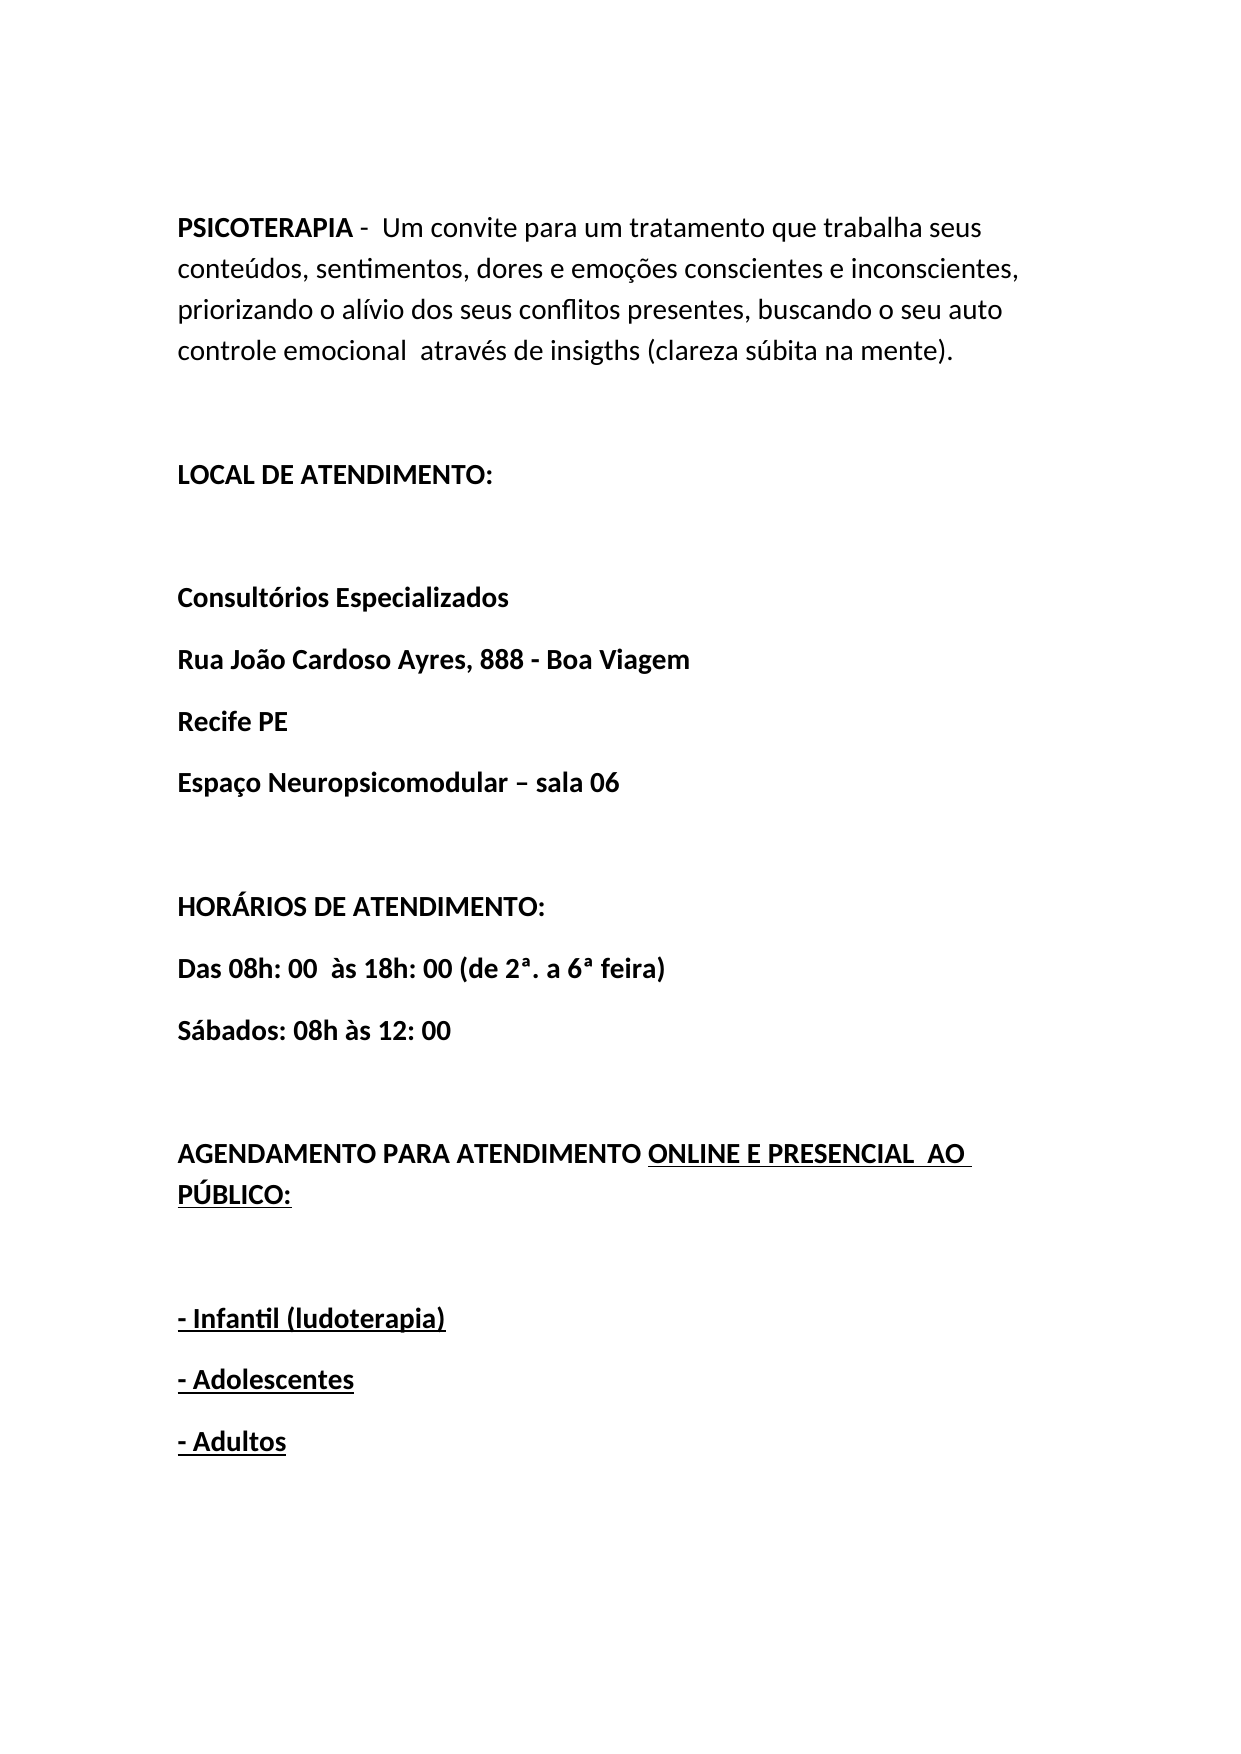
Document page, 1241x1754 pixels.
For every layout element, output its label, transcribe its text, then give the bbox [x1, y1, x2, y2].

text - Adultos [177, 1423, 1063, 1459]
text LOCAL DE ATENDIMENTO: [177, 456, 1063, 491]
text Recife PE [177, 703, 1063, 738]
text PSICOTERAPIA - Um convite para um tratamento que trabalha seus conteúdos, sentimentos, dores e emoções conscientes e inconscientes, priorizando o alívio dos seus conflitos presentes, buscando o seu auto controle emocional através de insigths (clareza súbita na mente). [177, 209, 1063, 368]
text - Infantil (ludoterapia) [177, 1300, 1063, 1335]
text Sábados: 08h às 12: 00 [177, 1012, 1063, 1047]
text Das 08h: 00 às 18h: 00 (de 2ª. a 6ª feira) [177, 950, 1063, 986]
text Espaço Neuropsicomodular – sala 06 [177, 764, 1063, 800]
text Consultórios Especializados [177, 579, 1063, 615]
text HORÁRIOS DE ATENDIMENTO: [177, 888, 1063, 924]
text AGENDAMENTO PARA ATENDIMENTO ONLINE E PRESENCIAL AO PÚBLICO: [177, 1135, 1063, 1212]
text Rua João Cardoso Ayres, 888 - Boa Viagem [177, 641, 1063, 677]
text - Adolescentes [177, 1361, 1063, 1397]
